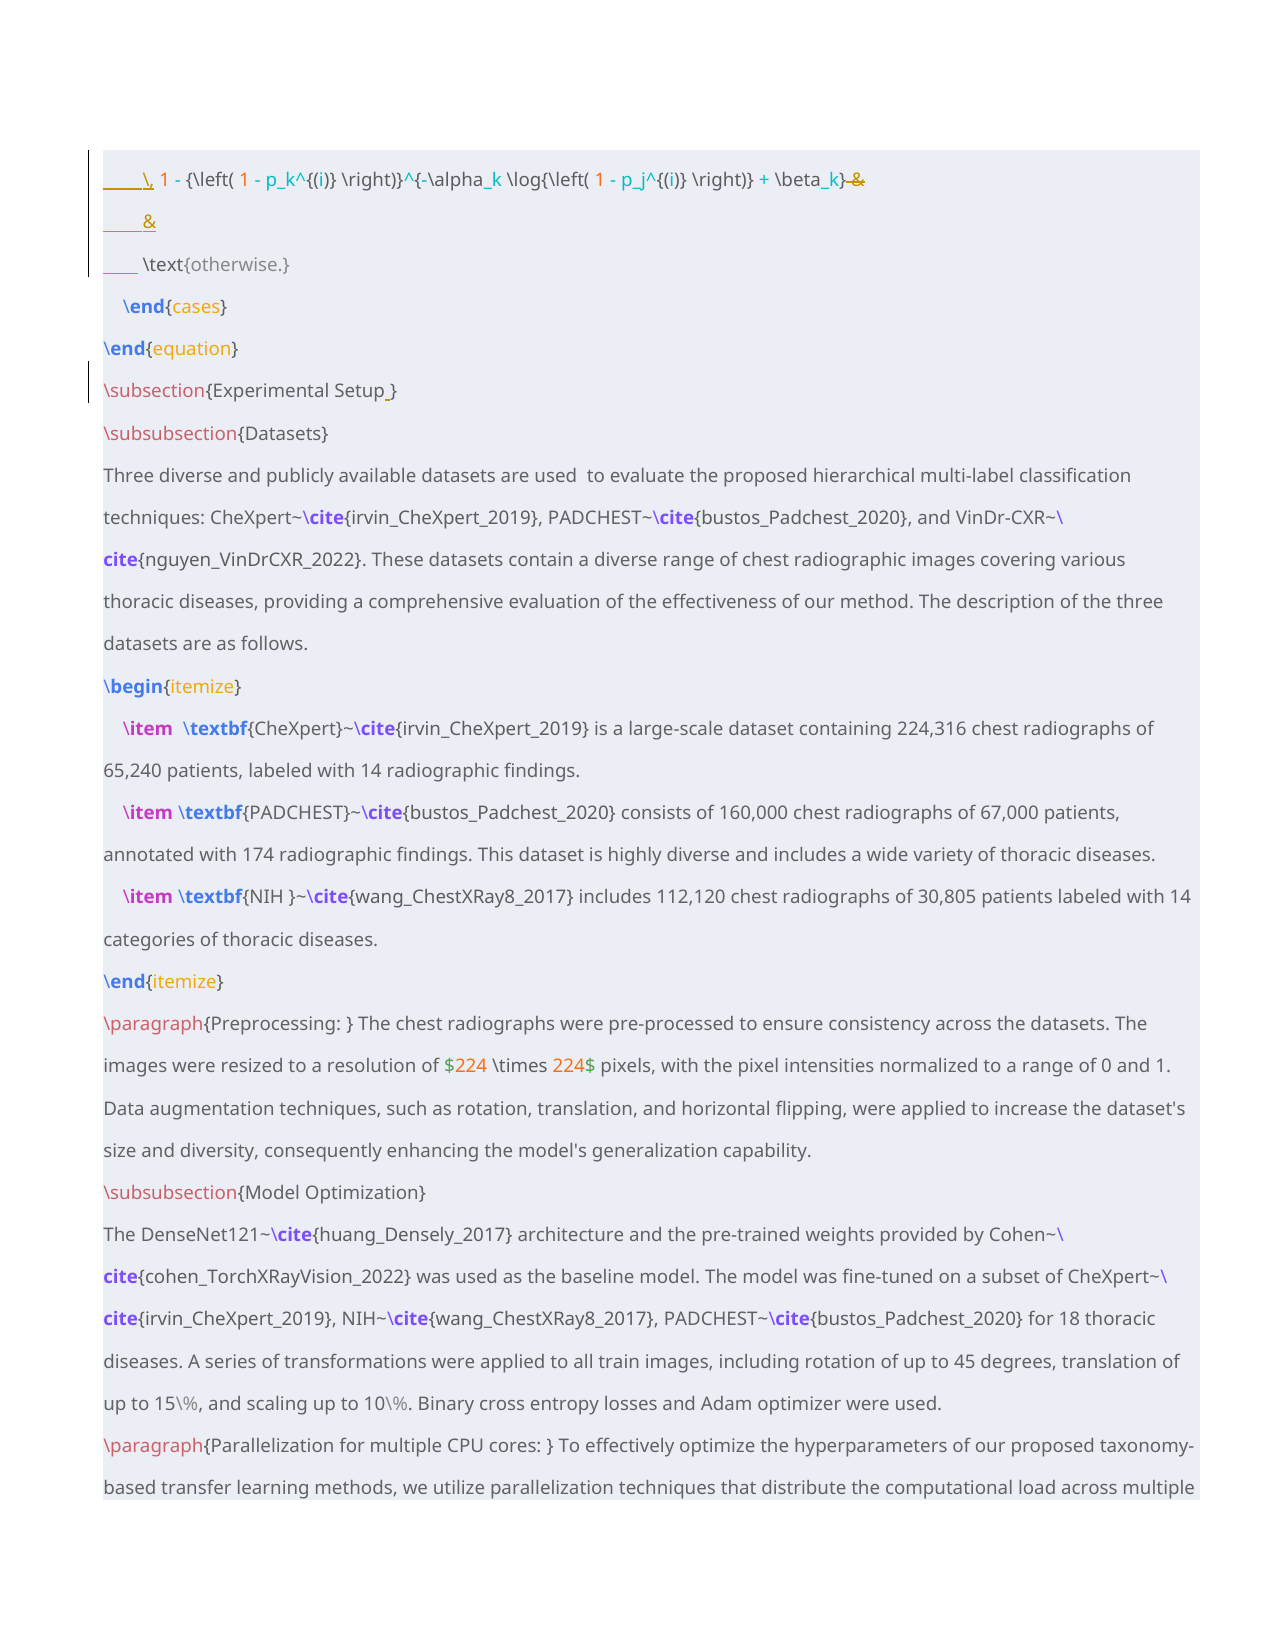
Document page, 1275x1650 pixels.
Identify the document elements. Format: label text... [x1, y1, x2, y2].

text \text{otherwise.} [103, 234, 1200, 277]
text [103, 1416, 1200, 1500]
text \begin{itemize} [103, 656, 1200, 698]
text The DenseNet121~\cite{huang_Densely_2017} architecture and the pre-trained weights provided by Cohen~\cite{cohen_TorchXRayVision_2022} was used as the baseline model. The model was fine-tuned on a subset of CheXpert~\cite{irvin_CheXpert_2019}, NIH~\cite{wang_ChestXRay8_2017}, PADCHEST~\cite{bustos_Padchest_2020} for 18 thoracic diseases. A series of transformations were applied to all train images, including rotation of up to 45 degrees, translation of up to 15\%, and scaling up to 10\%. Binary cross entropy losses and Adam optimizer were used. [103, 1205, 1200, 1416]
text \item \textbf{NIH }~\cite{wang_ChestXRay8_2017} includes 112,120 chest radiographs of 30,805 patients labeled with 14 categories of thoracic diseases. [103, 867, 1200, 952]
text \subsubsection{Model Optimization} [103, 1162, 1200, 1205]
text Three diverse and publicly available datasets are used to evaluate the proposed hierarchical multi-label classification techniques: CheXpert~\cite{irvin_CheXpert_2019}, PADCHEST~\cite{bustos_Padchest_2020}, and VinDr-CXR~\cite{nguyen_VinDrCXR_2022}. These datasets contain a diverse range of chest radiographic images covering various thoracic diseases, providing a comprehensive evaluation of the effectiveness of our method. The description of the three datasets are as follows. [103, 445, 1200, 656]
text \end{cases} [103, 277, 1200, 319]
text \end{itemize} [103, 952, 1200, 994]
text \paragraph{Preprocessing: } The chest radiographs were pre-processed to ensure consistency across the datasets. The images were resized to a resolution of $224 \times 224$ pixels, with the pixel intensities normalized to a range of 0 and 1. Data augmentation techniques, such as rotation, translation, and horizontal flipping, were applied to increase the dataset's size and diversity, consequently enhancing the model's generalization capability. [103, 994, 1200, 1162]
text \item \textbf{CheXpert}~\cite{irvin_CheXpert_2019} is a large-scale dataset containing 224,316 chest radiographs of 65,240 patients, labeled with 14 radiographic findings. [103, 698, 1200, 783]
text \subsection{Experimental Setup} [103, 361, 1200, 403]
text \end{equation} [103, 319, 1200, 361]
text 1 - {\left( 1 - p_k^{(i)} \right)}^{-\alpha_k \log{\left( 1 - p_j^{(i)} \right)} + \beta_k} [103, 150, 1200, 192]
text \item \textbf{PADCHEST}~\cite{bustos_Padchest_2020} consists of 160,000 chest radiographs of 67,000 patients, annotated with 174 radiographic findings. This dataset is highly diverse and includes a wide variety of thoracic diseases. [103, 783, 1200, 867]
text \subsubsection{Datasets} [103, 403, 1200, 445]
